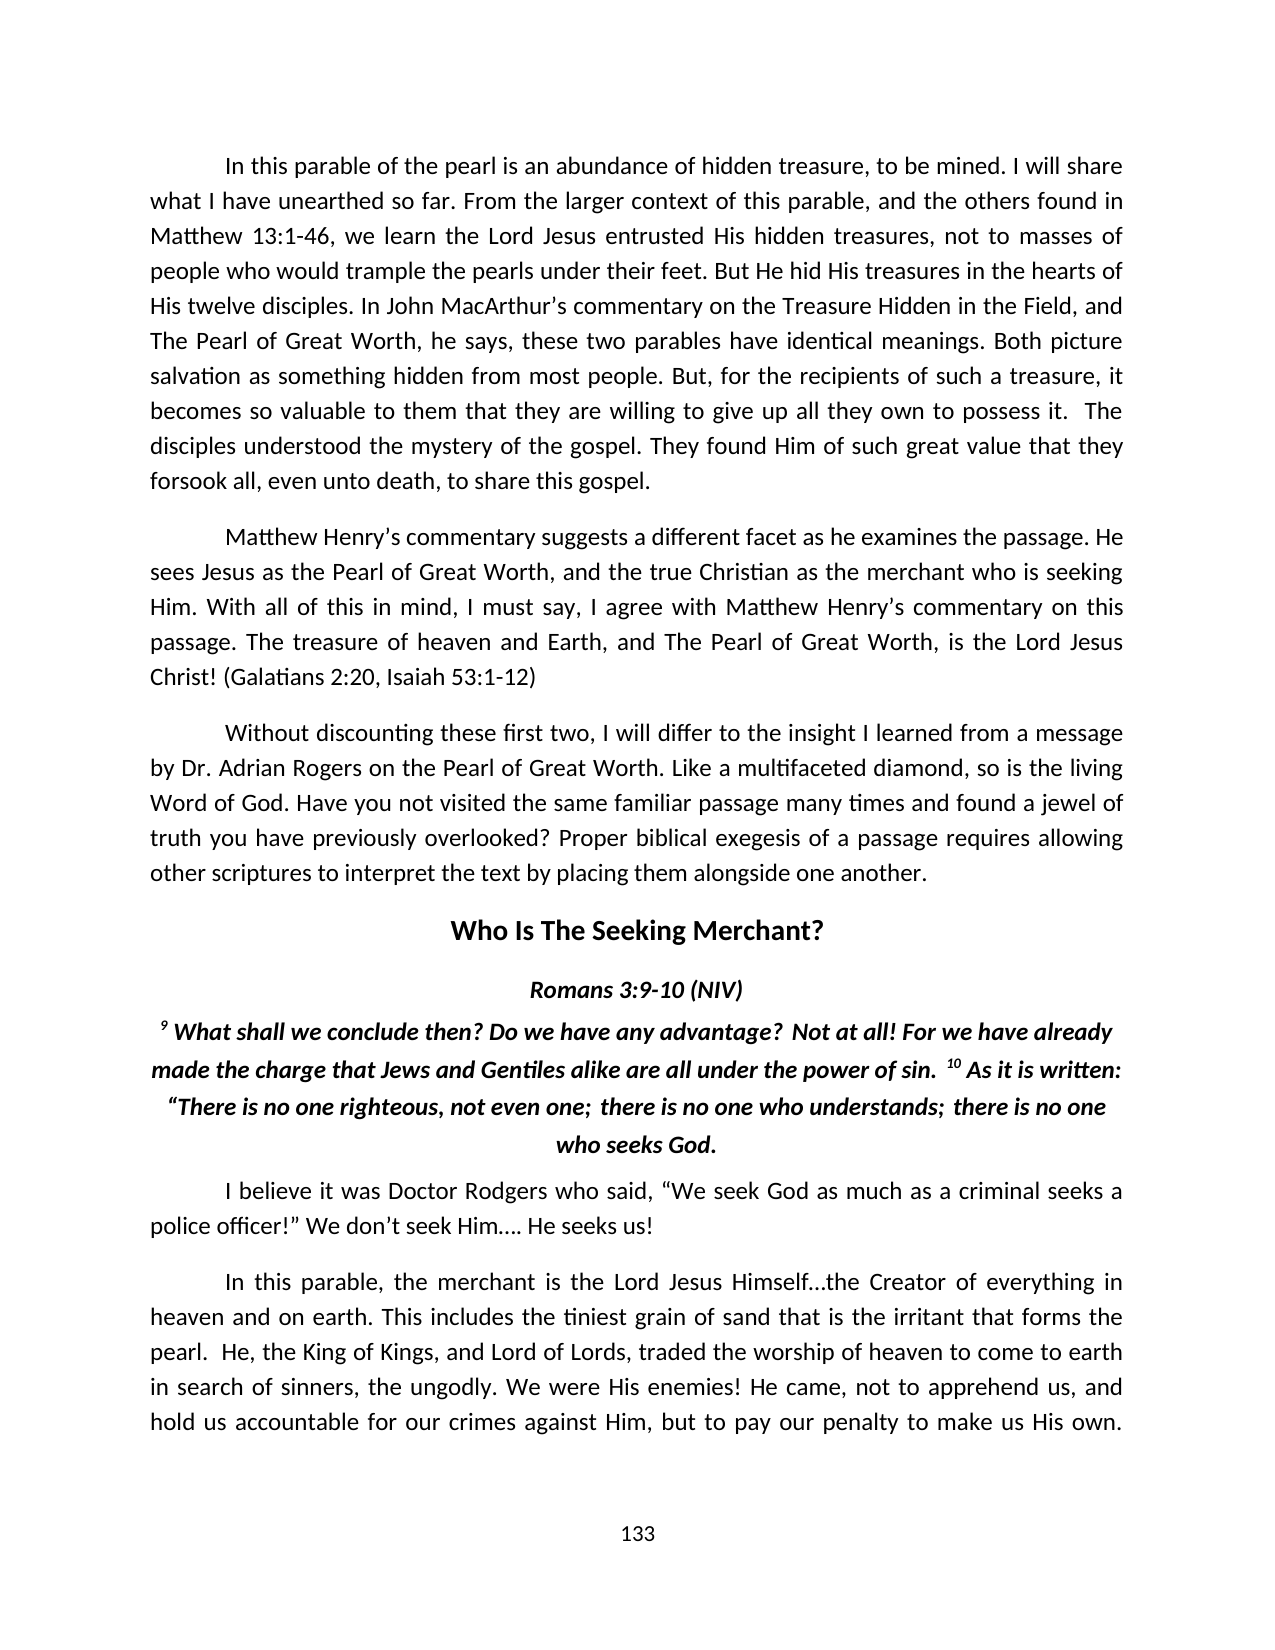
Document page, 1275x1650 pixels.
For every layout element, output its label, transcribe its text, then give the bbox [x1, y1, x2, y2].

text I believe it was Doctor Rodgers who said, “We seek God as much as a criminal seeks a police officer!” We don’t seek Him…. He seeks us! [150, 1175, 1125, 1240]
text Who Is The Seeking Merchant? [150, 912, 1125, 948]
text Matthew Henry’s commentary suggests a different facet as he examines the passage. He sees Jesus as the Pearl of Great Worth, and the true Christian as the merchant who is seeking Him. With all of this in mind, I must say, I agree with Matthew Henry’s commentary on this passage. The treasure of heaven and Earth, and The Pearl of Great Worth, is the Lord Jesus Christ! (Galatians 2:20, Isaiah 53:1-12) [150, 521, 1125, 691]
text Without discounting these first two, I will differ to the insight I learned from a message by Dr. Adrian Rogers on the Pearl of Great Worth. Like a multifaceted diamond, so is the living Word of God. Have you not visited the same familiar passage many times and found a jewel of truth you have previously overlooked? Proper biblical exegesis of a passage requires allowing other scriptures to interpret the text by placing them alongside one another. [150, 717, 1125, 887]
subtitle Romans 3:9-10 (NIV) [150, 974, 1125, 1005]
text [150, 1266, 1125, 1436]
text 9 What shall we conclude then? Do we have any advantage? Not at all! For we have already made the charge that Jews and Gentiles alike are all under the power of sin. 10 As it is written: “There is no one righteous, not even one; there is no one who understands; there is no one who seeks God. [150, 1009, 1125, 1159]
text In this parable of the pearl is an abundance of hidden treasure, to be mined. I will share what I have unearthed so far. From the larger context of this parable, and the others found in Matthew 13:1-46, we learn the Lord Jesus entrusted His hidden treasures, not to masses of people who would trample the pearls under their feet. But He hid His treasures in the hearts of His twelve disciples. In John MacArthur’s commentary on the Treasure Hidden in the Field, and The Pearl of Great Worth, he says, these two parables have identical meanings. Both picture salvation as something hidden from most people. But, for the recipients of such a treasure, it becomes so valuable to them that they are willing to give up all they own to possess it. The disciples understood the mystery of the gospel. They found Him of such great value that they forsook all, even unto death, to share this gospel. [150, 150, 1125, 496]
